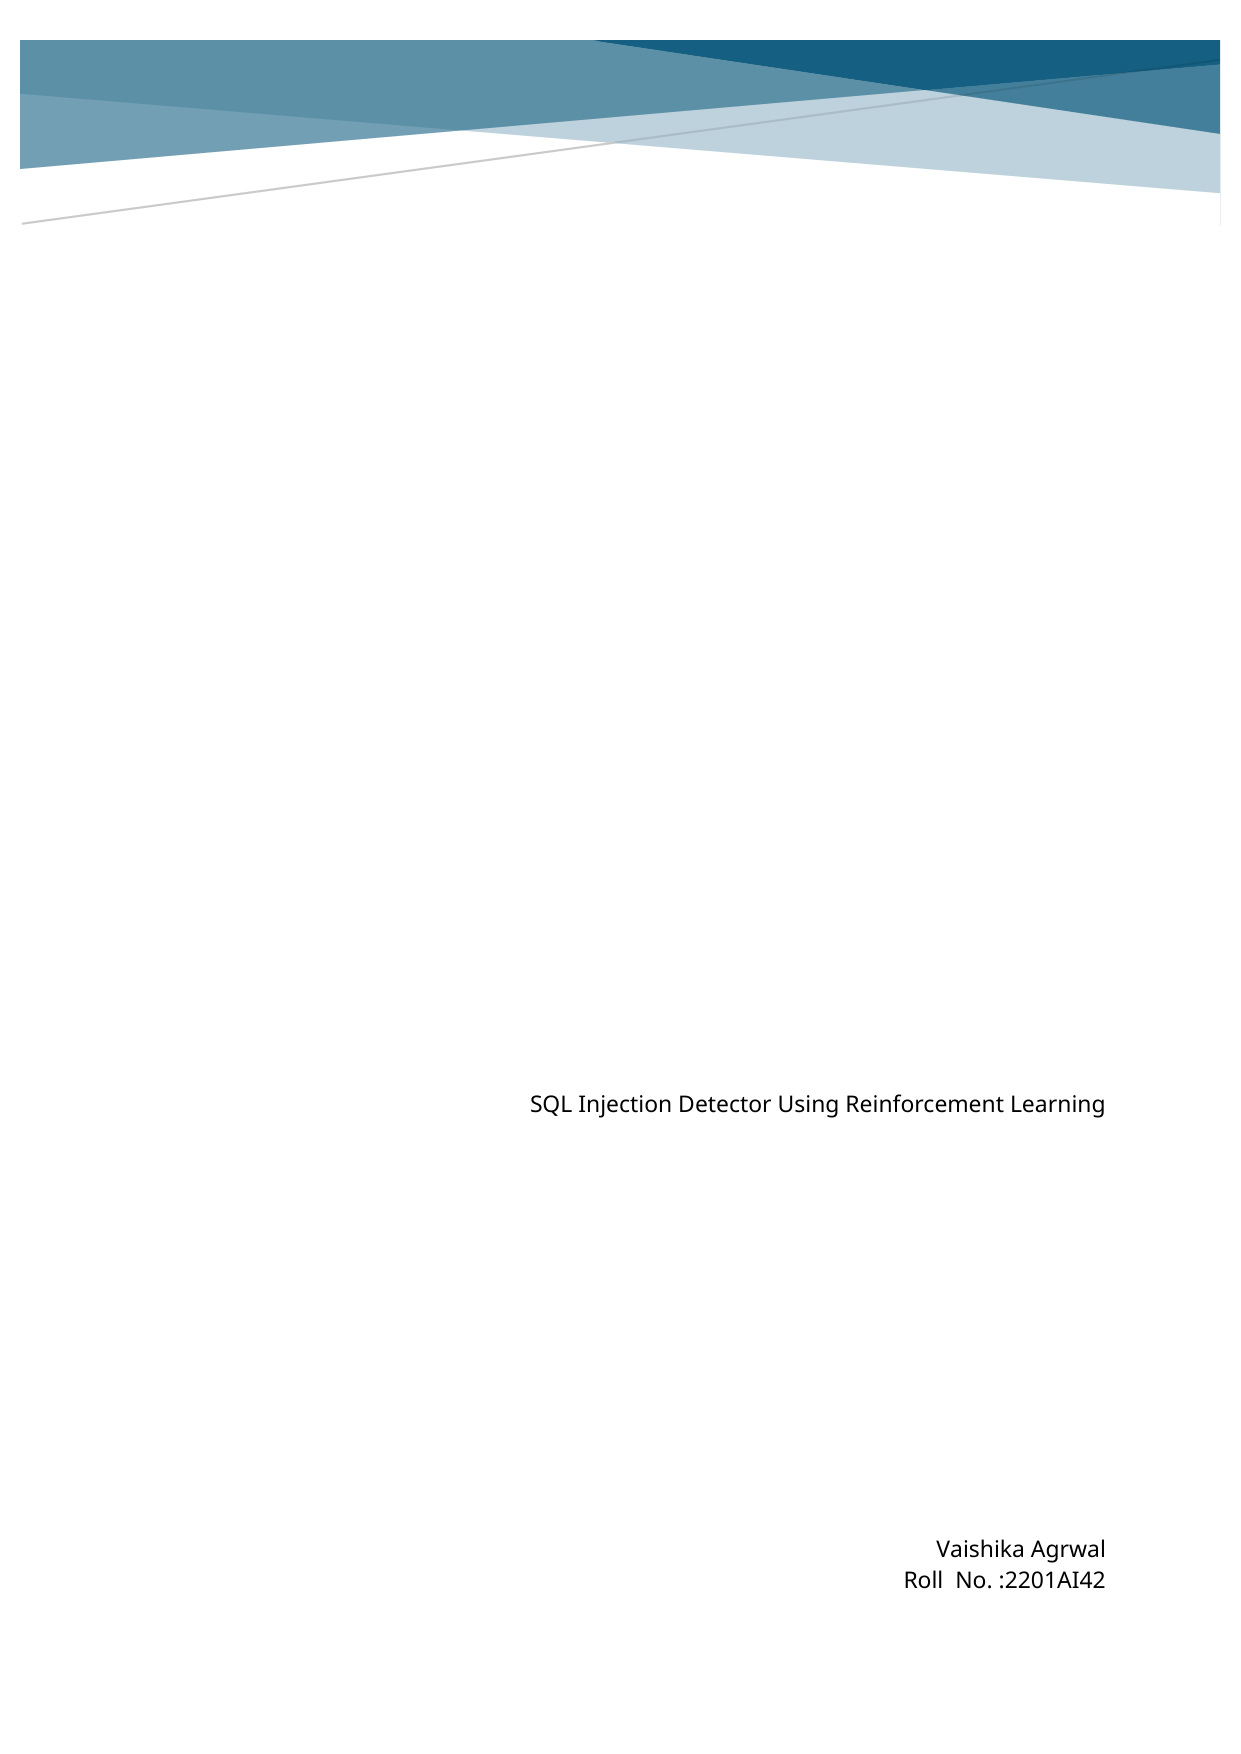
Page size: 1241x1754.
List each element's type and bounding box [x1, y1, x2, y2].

picture [20, 40, 1221, 240]
